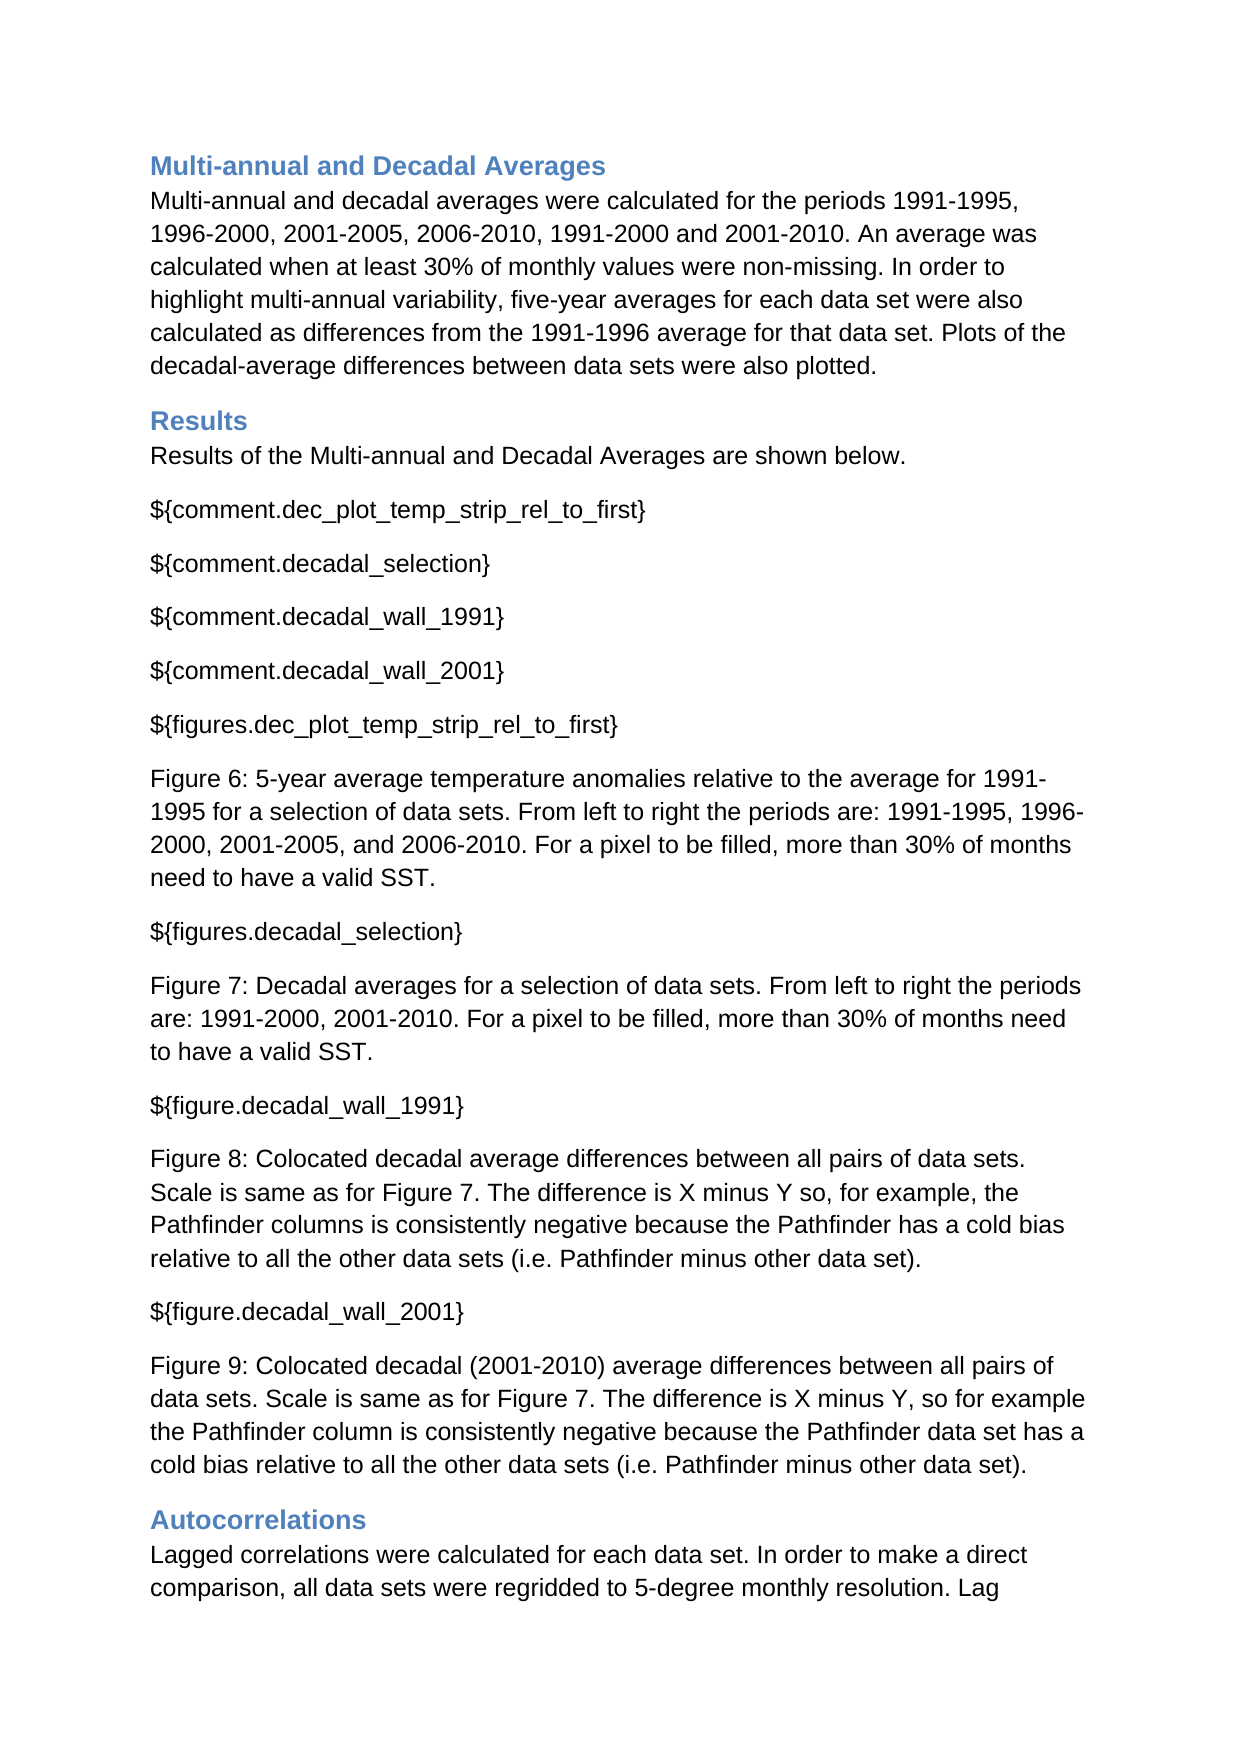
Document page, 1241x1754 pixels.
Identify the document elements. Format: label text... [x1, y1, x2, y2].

subtitle Results [150, 405, 1090, 436]
text Figure 8: Colocated decadal average differences between all pairs of data sets. Scale is same as for Figure 7. The difference is X minus Y so, for example, the Pathfinder columns is consistently negative because the Pathfinder has a cold bias relative to all the other data sets (i.e. Pathfinder minus other data set). [150, 1144, 1090, 1272]
text Results of the Multi-annual and Decadal Averages are shown below. [150, 441, 1090, 469]
text ${comment.decadal_wall_2001} [150, 656, 1090, 685]
text ${comment.decadal_wall_1991} [150, 602, 1090, 631]
text ${figures.decadal_selection} [150, 917, 1090, 946]
text ${figures.dec_plot_temp_strip_rel_to_first} [150, 710, 1090, 739]
text ${comment.dec_plot_temp_strip_rel_to_first} [150, 495, 1090, 523]
text Figure 6: 5-year average temperature anomalies relative to the average for 1991-1995 for a selection of data sets. From left to right the periods are: 1991-1995, 1996-2000, 2001-2005, and 2006-2010. For a pixel to be filled, more than 30% of months need to have a valid SST. [150, 764, 1090, 892]
text Figure 7: Decadal averages for a selection of data sets. From left to right the periods are: 1991-2000, 2001-2010. For a pixel to be filled, more than 30% of months need to have a valid SST. [150, 971, 1090, 1066]
text ${figure.decadal_wall_1991} [150, 1091, 1090, 1119]
text ${figure.decadal_wall_2001} [150, 1297, 1090, 1326]
text ${comment.decadal_selection} [150, 548, 1090, 577]
subtitle Multi-annual and Decadal Averages [150, 150, 1090, 181]
text Figure 9: Colocated decadal (2001-2010) average differences between all pairs of data sets. Scale is same as for Figure 7. The difference is X minus Y, so for example the Pathfinder column is consistently negative because the Pathfinder data set has a cold bias relative to all the other data sets (i.e. Pathfinder minus other data set). [150, 1351, 1090, 1479]
text Multi-annual and decadal averages were calculated for the periods 1991-1995, 1996-2000, 2001-2005, 2006-2010, 1991-2000 and 2001-2010. An average was calculated when at least 30% of monthly values were non-missing. In order to highlight multi-annual variability, five-year averages for each data set were also calculated as differences from the 1991-1996 average for that data set. Plots of the decadal-average differences between data sets were also plotted. [150, 186, 1090, 380]
subtitle Autocorrelations [150, 1504, 1090, 1535]
